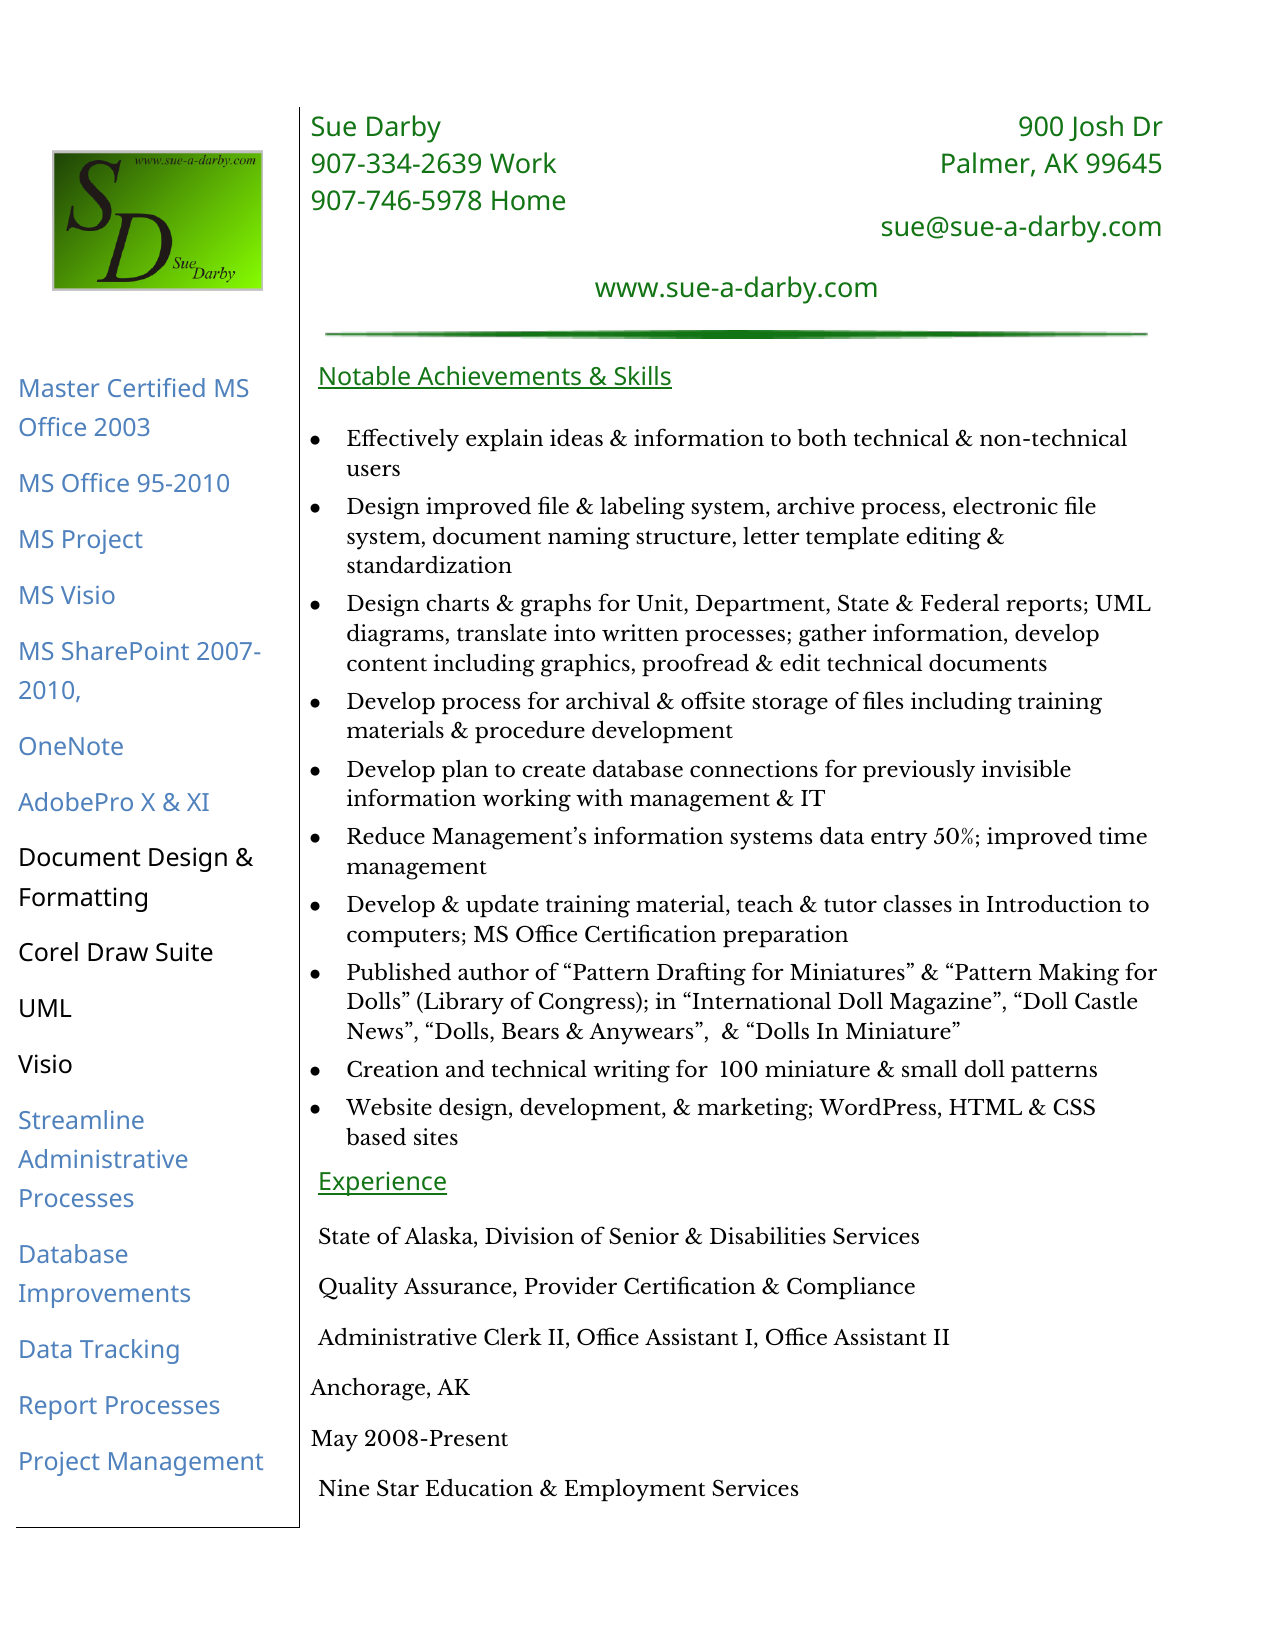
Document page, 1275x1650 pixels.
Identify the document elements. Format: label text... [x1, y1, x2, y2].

table_header [16, 107, 299, 358]
table_cell Master Certified MS Office 2003 MS Office 95-2010 MS Project MS Visio MS SharePoint 2007-2010, OneNote AdobePro X & XI Document Design & Formatting Corel Draw Suite UML Visio Streamline Administrative Processes Database Improvements Data Tracking Report Processes Project Management Task Management Goals Budgets Timelines GANTT Charts Technical Writing Web Master Marketing Business Owner HTML CSS JavaScript Perl VisualBasic Product Design & Development [16, 359, 299, 1527]
picture [52, 150, 263, 291]
picture [325, 330, 1148, 339]
table_header Sue Darby 907-334-2639 Work 907-746-5978 Home [300, 107, 721, 269]
table_cell Notable Achievements & Skills [300, 359, 1174, 417]
table_cell www.sue-a-darby.com [300, 269, 1174, 330]
table_cell Effectively explain ideas & information to both technical & non-technical users Design improved file & labeling system, archive process, electronic file system, document naming structure, letter template editing & standardization Design charts & graphs for Unit, Department, State & Federal reports; UML diagrams, translate into written processes; gather information, develop content including graphics, proofread & edit technical documents Develop process for archival & offsite storage of files including training materials & procedure development Develop plan to create database connections for previously invisible information working with management & IT Reduce Management’s information systems data entry 50%; improved time management Develop & update training material, teach & tutor classes in Introduction to computers; MS Office Certification preparation Published author of “Pattern Drafting for Miniatures” & “Pattern Making for Dolls” (Library of Congress); in “International Doll Magazine”, “Doll Castle News”, “Dolls, Bears & Anywears”, & “Dolls In Miniature” Creation and technical writing for 100 miniature & small doll patterns Website design, development, & marketing; WordPress, HTML & CSS based sites [300, 417, 1174, 1163]
table_header 900 Josh Dr Palmer, AK 99645 sue@sue-a-darby.com [721, 107, 1174, 269]
table_cell State of Alaska, Division of Senior & Disabilities Services Quality Assurance, Provider Certification & Compliance Administrative Clerk II, Office Assistant I, Office Assistant II Anchorage, AK May 2008-Present Nine Star Education & Employment Services Career Development Center Mentor & Computer Instructor Anchorage, AK April 2006-April 2008 Sue’s Tiny Costumes Business Owner & Webmaster Sept 1996-Present www.suestinycostumes.com [300, 1223, 1174, 1527]
table_cell Experience [300, 1163, 1174, 1223]
table_cell [300, 330, 1174, 358]
